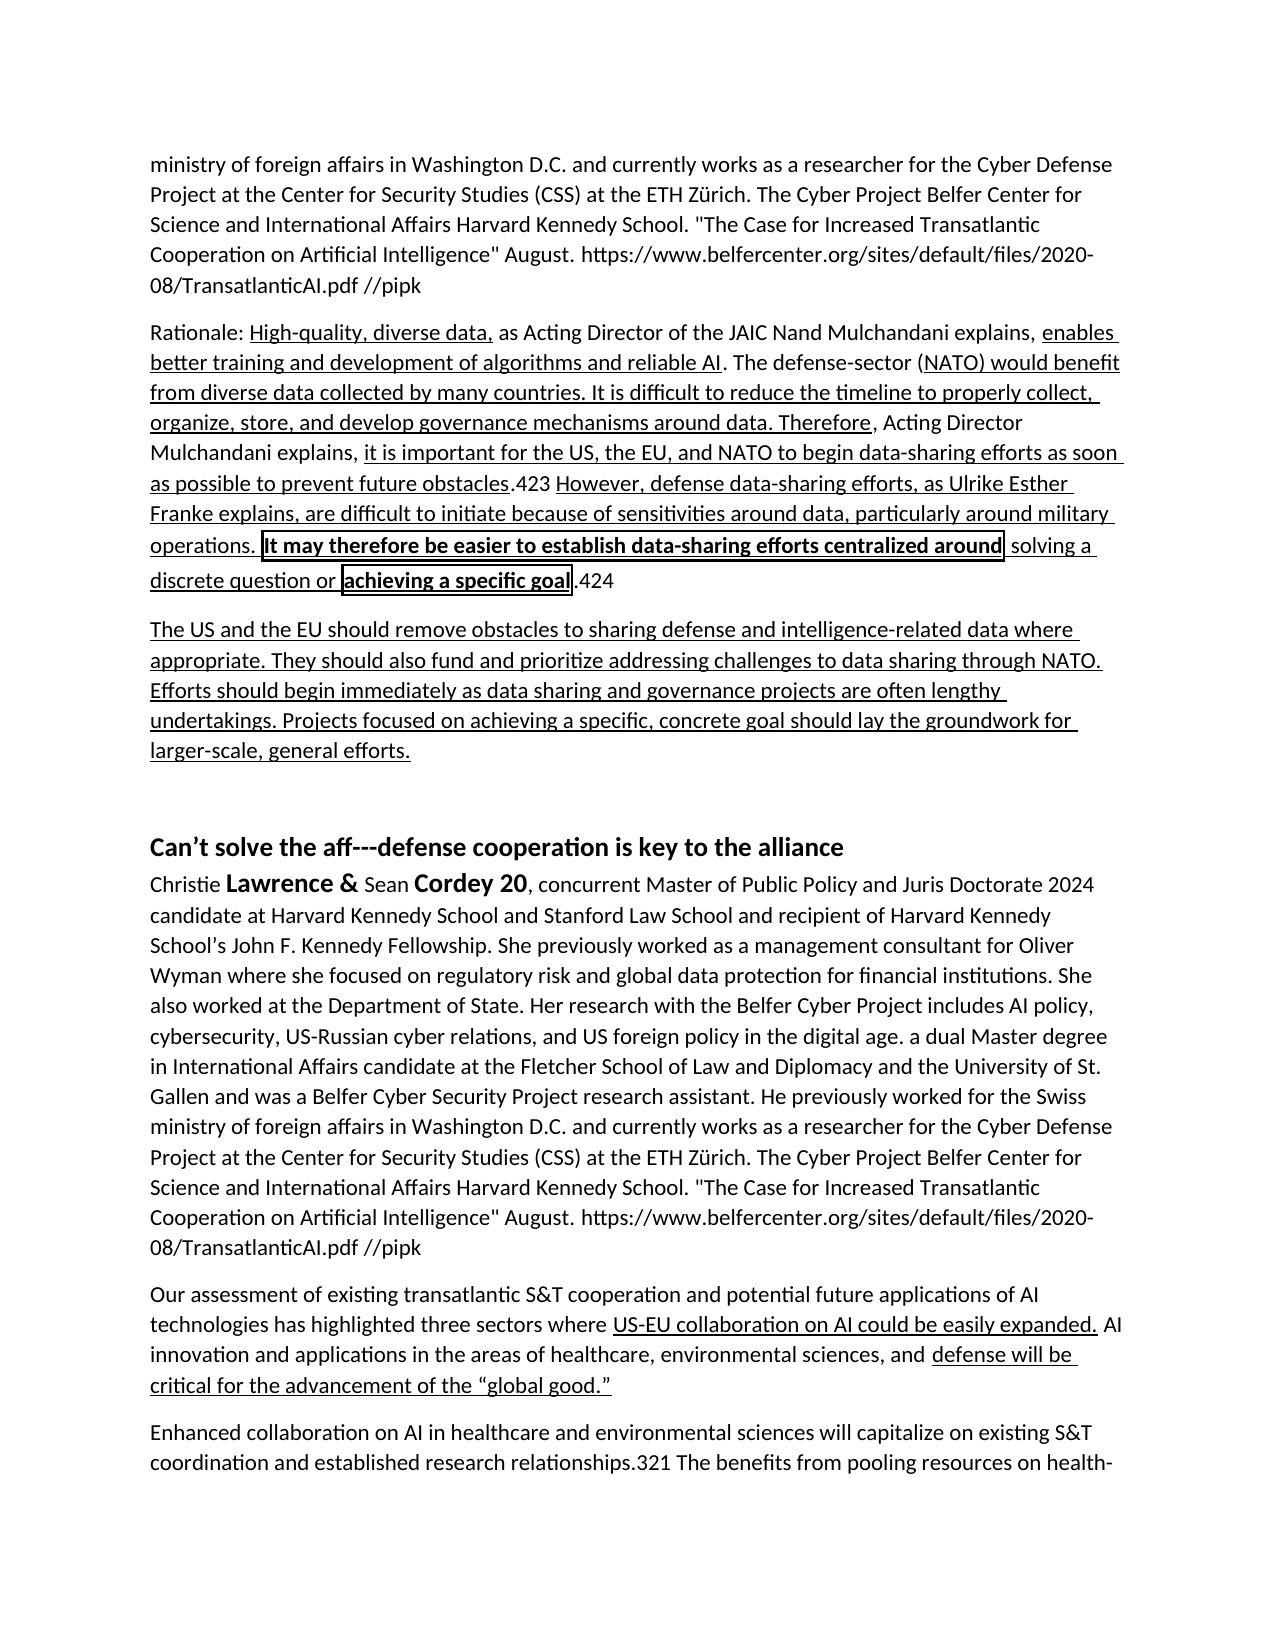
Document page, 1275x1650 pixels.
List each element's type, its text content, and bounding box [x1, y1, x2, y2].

text The US and the EU should remove obstacles to sharing defense and intelligence-related data where appropriate. They should also fund and prioritize addressing challenges to data sharing through NATO. Efforts should begin immediately as data sharing and governance projects are often lengthy undertakings. Projects focused on achieving a specific, concrete goal should lay the groundwork for larger-scale, general efforts. [150, 616, 1125, 764]
text Our assessment of existing transatlantic S&T cooperation and potential future applications of AI technologies has highlighted three sectors where US-EU collaboration on AI could be easily expanded. AI innovation and applications in the areas of healthcare, environmental sciences, and defense will be critical for the advancement of the “global good.” [150, 1280, 1125, 1399]
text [150, 1418, 1125, 1476]
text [150, 150, 1125, 299]
text Rationale: High-quality, diverse data, as Acting Director of the JAIC Nand Mulchandani explains, enables better training and development of algorithms and reliable AI. The defense-sector (NATO) would benefit from diverse data collected by many countries. It is difficult to reduce the timeline to properly collect, organize, store, and develop governance mechanisms around data. Therefore, Acting Director Mulchandani explains, it is important for the US, the EU, and NATO to begin data-sharing efforts as soon as possible to prevent future obstacles.423 However, defense data-sharing efforts, as Ulrike Esther Franke explains, are difficult to initiate because of sensitivities around data, particularly around military operations. It may therefore be easier to establish data-sharing efforts centralized around solving a discrete question or achieving a specific goal.424 [150, 318, 1125, 596]
subtitle Can’t solve the aff---defense cooperation is key to the alliance [150, 830, 1125, 863]
